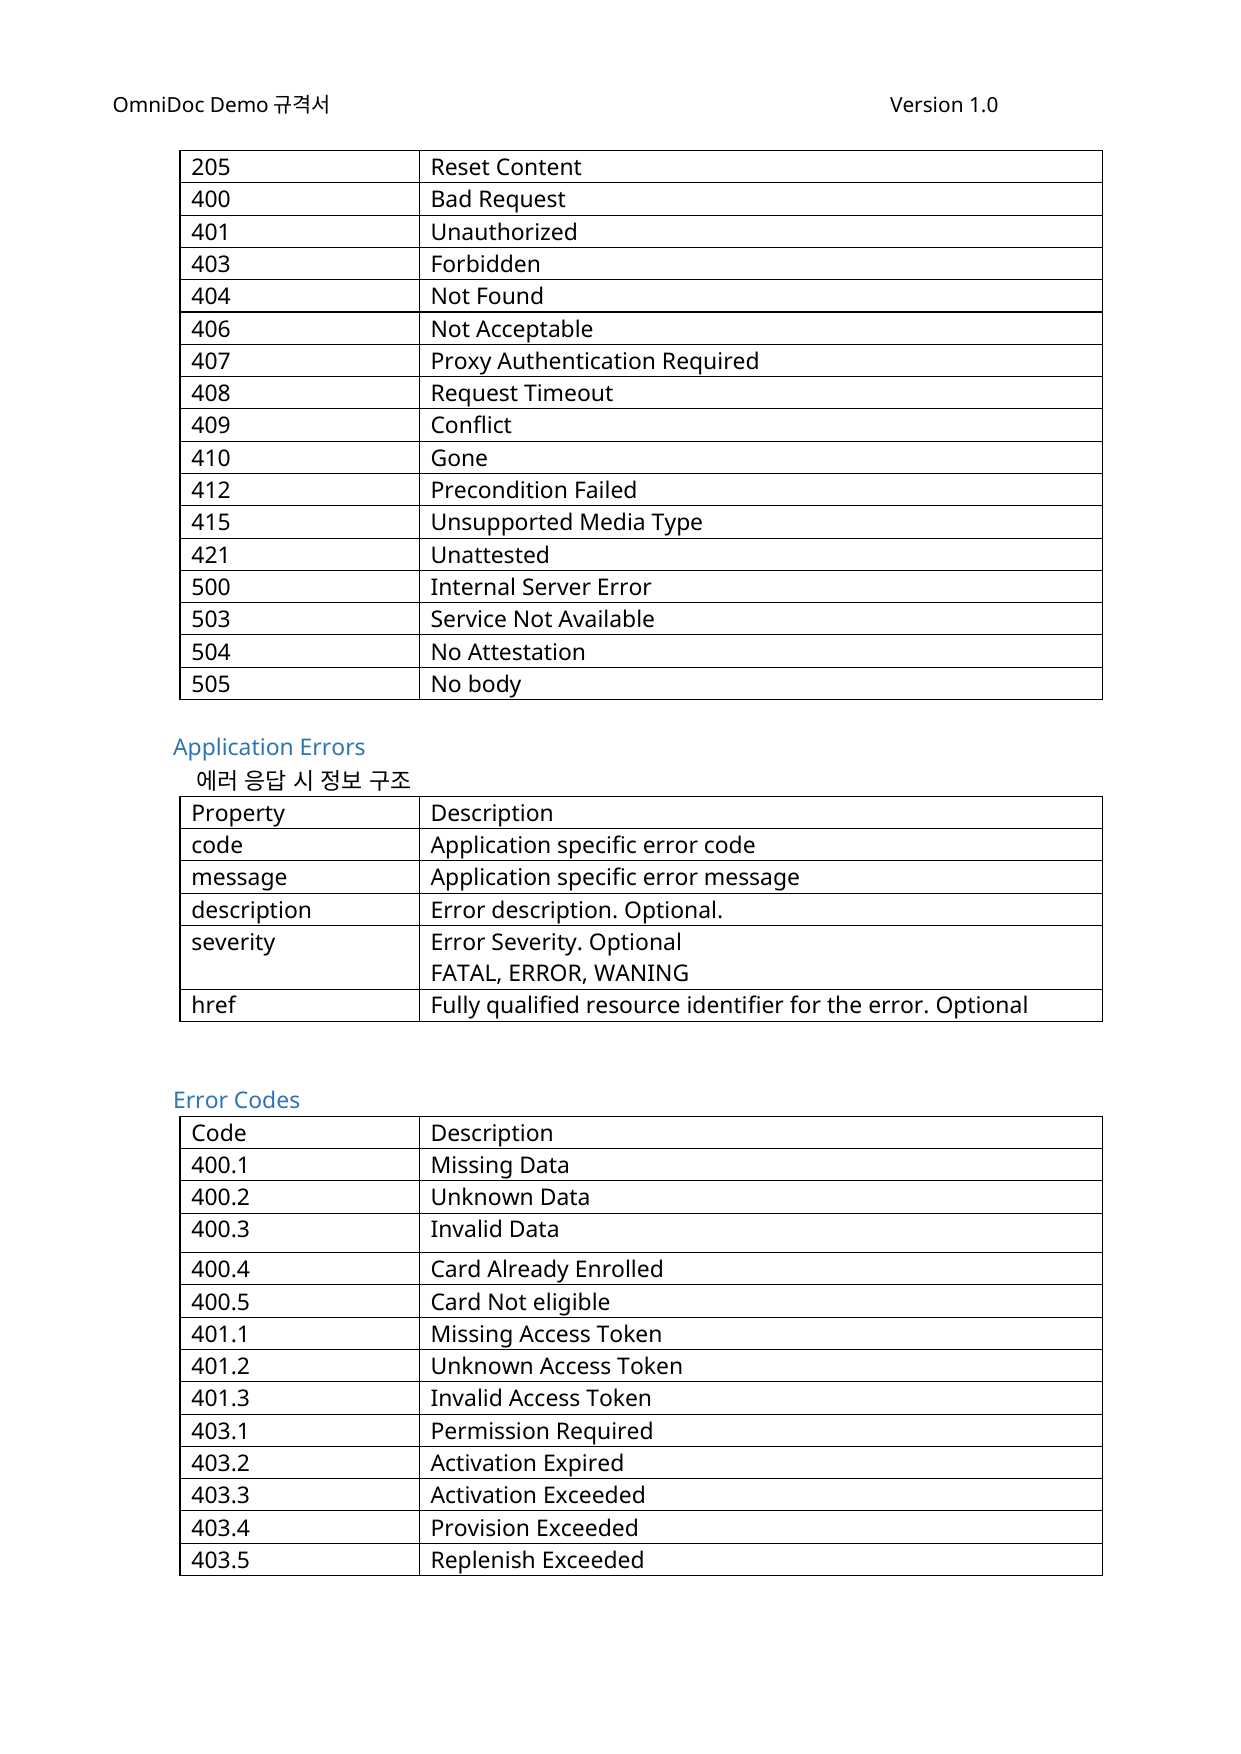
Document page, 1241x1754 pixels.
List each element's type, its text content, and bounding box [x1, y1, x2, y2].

table_cell 406 [181, 313, 419, 344]
text 에러 응답 시 정보 구조 [135, 762, 1128, 796]
table_cell Conflict [420, 409, 1102, 441]
table_cell Permission Required [420, 1415, 1102, 1446]
table_cell severity [181, 926, 419, 988]
table_cell 401.2 [181, 1350, 419, 1381]
table_cell 400.2 [181, 1181, 419, 1212]
table_cell code [181, 829, 419, 860]
table_cell Application specific error code [420, 829, 1102, 860]
table_header Property [181, 797, 419, 828]
table_cell 401.1 [181, 1318, 419, 1349]
table_cell 403.2 [181, 1447, 419, 1478]
table_cell href [181, 990, 419, 1021]
table_cell 400.1 [181, 1149, 419, 1180]
table_cell 403.3 [181, 1479, 419, 1510]
table_cell Precondition Failed [420, 474, 1102, 505]
table_cell Forbidden [420, 248, 1102, 279]
table_cell Error description. Optional. [420, 894, 1102, 925]
table_cell Not Acceptable [420, 313, 1102, 344]
table_cell Unknown Data [420, 1181, 1102, 1212]
table_cell 205 [181, 151, 419, 182]
table_cell Reset Content [420, 151, 1102, 182]
table_cell 404 [181, 280, 419, 311]
table_cell 409 [181, 409, 419, 441]
table_cell 410 [181, 442, 419, 473]
table_cell Unsupported Media Type [420, 506, 1102, 537]
table_cell Unattested [420, 539, 1102, 570]
table_cell Missing Access Token [420, 1318, 1102, 1349]
table_cell No body [420, 668, 1102, 699]
table_cell Card Not eligible [420, 1285, 1102, 1317]
table_cell description [181, 894, 419, 925]
text Application Errors [135, 731, 1128, 762]
table_cell Activation Expired [420, 1447, 1102, 1478]
table_cell Proxy Authentication Required [420, 345, 1102, 376]
table_cell 412 [181, 474, 419, 505]
table_cell Fully qualified resource identifier for the error. Optional [420, 990, 1102, 1021]
table_header Description [420, 1117, 1102, 1148]
table_cell message [181, 861, 419, 893]
table_cell 421 [181, 539, 419, 570]
table_cell Bad Request [420, 183, 1102, 214]
table_cell Unauthorized [420, 216, 1102, 247]
table_cell 401.3 [181, 1382, 419, 1413]
table_cell No Attestation [420, 635, 1102, 667]
table_cell 503 [181, 603, 419, 634]
table_cell 505 [181, 668, 419, 699]
table_cell Application specific error message [420, 861, 1102, 893]
table_cell 400.3 [181, 1214, 419, 1252]
table_cell Activation Exceeded [420, 1479, 1102, 1510]
table_cell 504 [181, 635, 419, 667]
table_cell 400.4 [181, 1253, 419, 1284]
text Error Codes [135, 1084, 1128, 1116]
table_cell 408 [181, 377, 419, 408]
table_cell Replenish Exceeded [420, 1544, 1102, 1575]
table_cell 401 [181, 216, 419, 247]
table_cell 403.4 [181, 1511, 419, 1543]
table_cell Not Found [420, 280, 1102, 311]
table_cell Error Severity. Optional FATAL, ERROR, WANING [420, 926, 1102, 988]
table_cell Provision Exceeded [420, 1511, 1102, 1543]
table_cell 407 [181, 345, 419, 376]
table_cell 400 [181, 183, 419, 214]
table_cell 403 [181, 248, 419, 279]
table_cell 500 [181, 571, 419, 602]
table_cell 403.1 [181, 1415, 419, 1446]
table_cell Request Timeout [420, 377, 1102, 408]
table_header Description [420, 797, 1102, 828]
table_cell Gone [420, 442, 1102, 473]
table_cell 403.5 [181, 1544, 419, 1575]
table_cell Card Already Enrolled [420, 1253, 1102, 1284]
table_cell 400.5 [181, 1285, 419, 1317]
table_cell Unknown Access Token [420, 1350, 1102, 1381]
table_header Code [181, 1117, 419, 1148]
table_cell Invalid Data [420, 1214, 1102, 1252]
table_cell Service Not Available [420, 603, 1102, 634]
table_cell Internal Server Error [420, 571, 1102, 602]
table_cell 415 [181, 506, 419, 537]
table_cell Invalid Access Token [420, 1382, 1102, 1413]
table_cell Missing Data [420, 1149, 1102, 1180]
